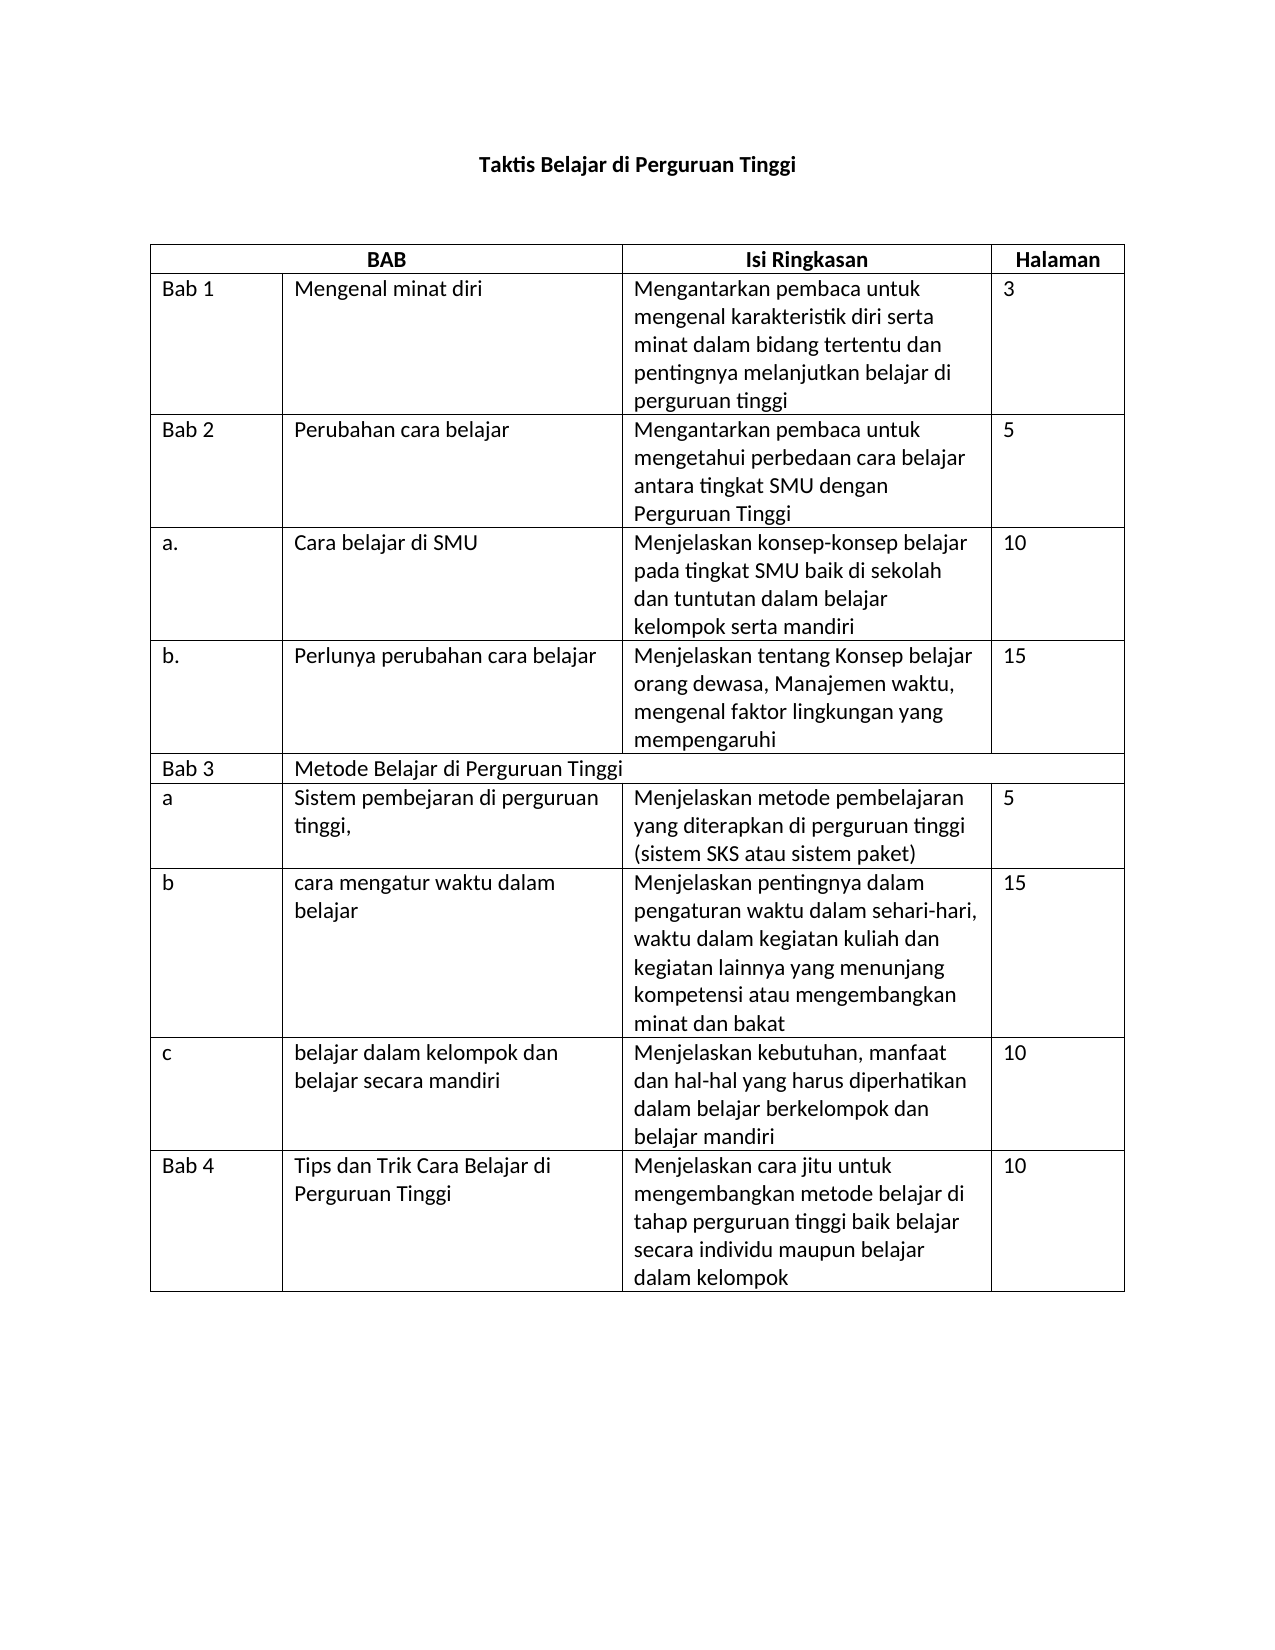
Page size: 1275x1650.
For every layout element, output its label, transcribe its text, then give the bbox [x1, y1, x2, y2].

table_cell 5 [992, 415, 1124, 527]
table_cell Metode Belajar di Perguruan Tinggi [283, 754, 1124, 782]
table_cell Perubahan cara belajar [283, 415, 622, 527]
table_cell Bab 2 [151, 415, 282, 527]
table_cell 10 [992, 1151, 1124, 1291]
table_cell Cara belajar di SMU [283, 528, 622, 640]
table_cell 10 [992, 1038, 1124, 1150]
table_cell 3 [992, 274, 1124, 414]
table_cell Bab 3 [151, 754, 282, 782]
text Taktis Belajar di Perguruan Tinggi [150, 150, 1125, 178]
table_header Halaman [992, 245, 1124, 273]
table_cell 15 [992, 869, 1124, 1037]
table_cell b. [151, 641, 282, 753]
table_cell Perlunya perubahan cara belajar [283, 641, 622, 753]
table_cell belajar dalam kelompok dan belajar secara mandiri [283, 1038, 622, 1150]
table_cell 5 [992, 784, 1124, 867]
table_cell 10 [992, 528, 1124, 640]
table_cell Bab 4 [151, 1151, 282, 1291]
table_cell Menjelaskan tentang Konsep belajar orang dewasa, Manajemen waktu, mengenal faktor lingkungan yang mempengaruhi [623, 641, 991, 753]
table_cell Tips dan Trik Cara Belajar di Perguruan Tinggi [283, 1151, 622, 1291]
table_cell Menjelaskan konsep-konsep belajar pada tingkat SMU baik di sekolah dan tuntutan dalam belajar kelompok serta mandiri [623, 528, 991, 640]
table_cell Menjelaskan kebutuhan, manfaat dan hal-hal yang harus diperhatikan dalam belajar berkelompok dan belajar mandiri [623, 1038, 991, 1150]
table_cell Sistem pembejaran di perguruan tinggi, [283, 784, 622, 867]
table_cell Menjelaskan cara jitu untuk mengembangkan metode belajar di tahap perguruan tinggi baik belajar secara individu maupun belajar dalam kelompok [623, 1151, 991, 1291]
table_cell Bab 1 [151, 274, 282, 414]
table_cell Mengantarkan pembaca untuk mengenal karakteristik diri serta minat dalam bidang tertentu dan pentingnya melanjutkan belajar di perguruan tinggi [623, 274, 991, 414]
table_cell a. [151, 528, 282, 640]
table_cell cara mengatur waktu dalam belajar [283, 869, 622, 1037]
table_cell a [151, 784, 282, 867]
table_cell 15 [992, 641, 1124, 753]
table_header Isi Ringkasan [623, 245, 991, 273]
table_cell Menjelaskan pentingnya dalam pengaturan waktu dalam sehari-hari, waktu dalam kegiatan kuliah dan kegiatan lainnya yang menunjang kompetensi atau mengembangkan minat dan bakat [623, 869, 991, 1037]
table_cell b [151, 869, 282, 1037]
table_cell Mengenal minat diri [283, 274, 622, 414]
table_cell Mengantarkan pembaca untuk mengetahui perbedaan cara belajar antara tingkat SMU dengan Perguruan Tinggi [623, 415, 991, 527]
table_header BAB [151, 245, 622, 273]
table_cell c [151, 1038, 282, 1150]
table_cell Menjelaskan metode pembelajaran yang diterapkan di perguruan tinggi (sistem SKS atau sistem paket) [623, 784, 991, 867]
